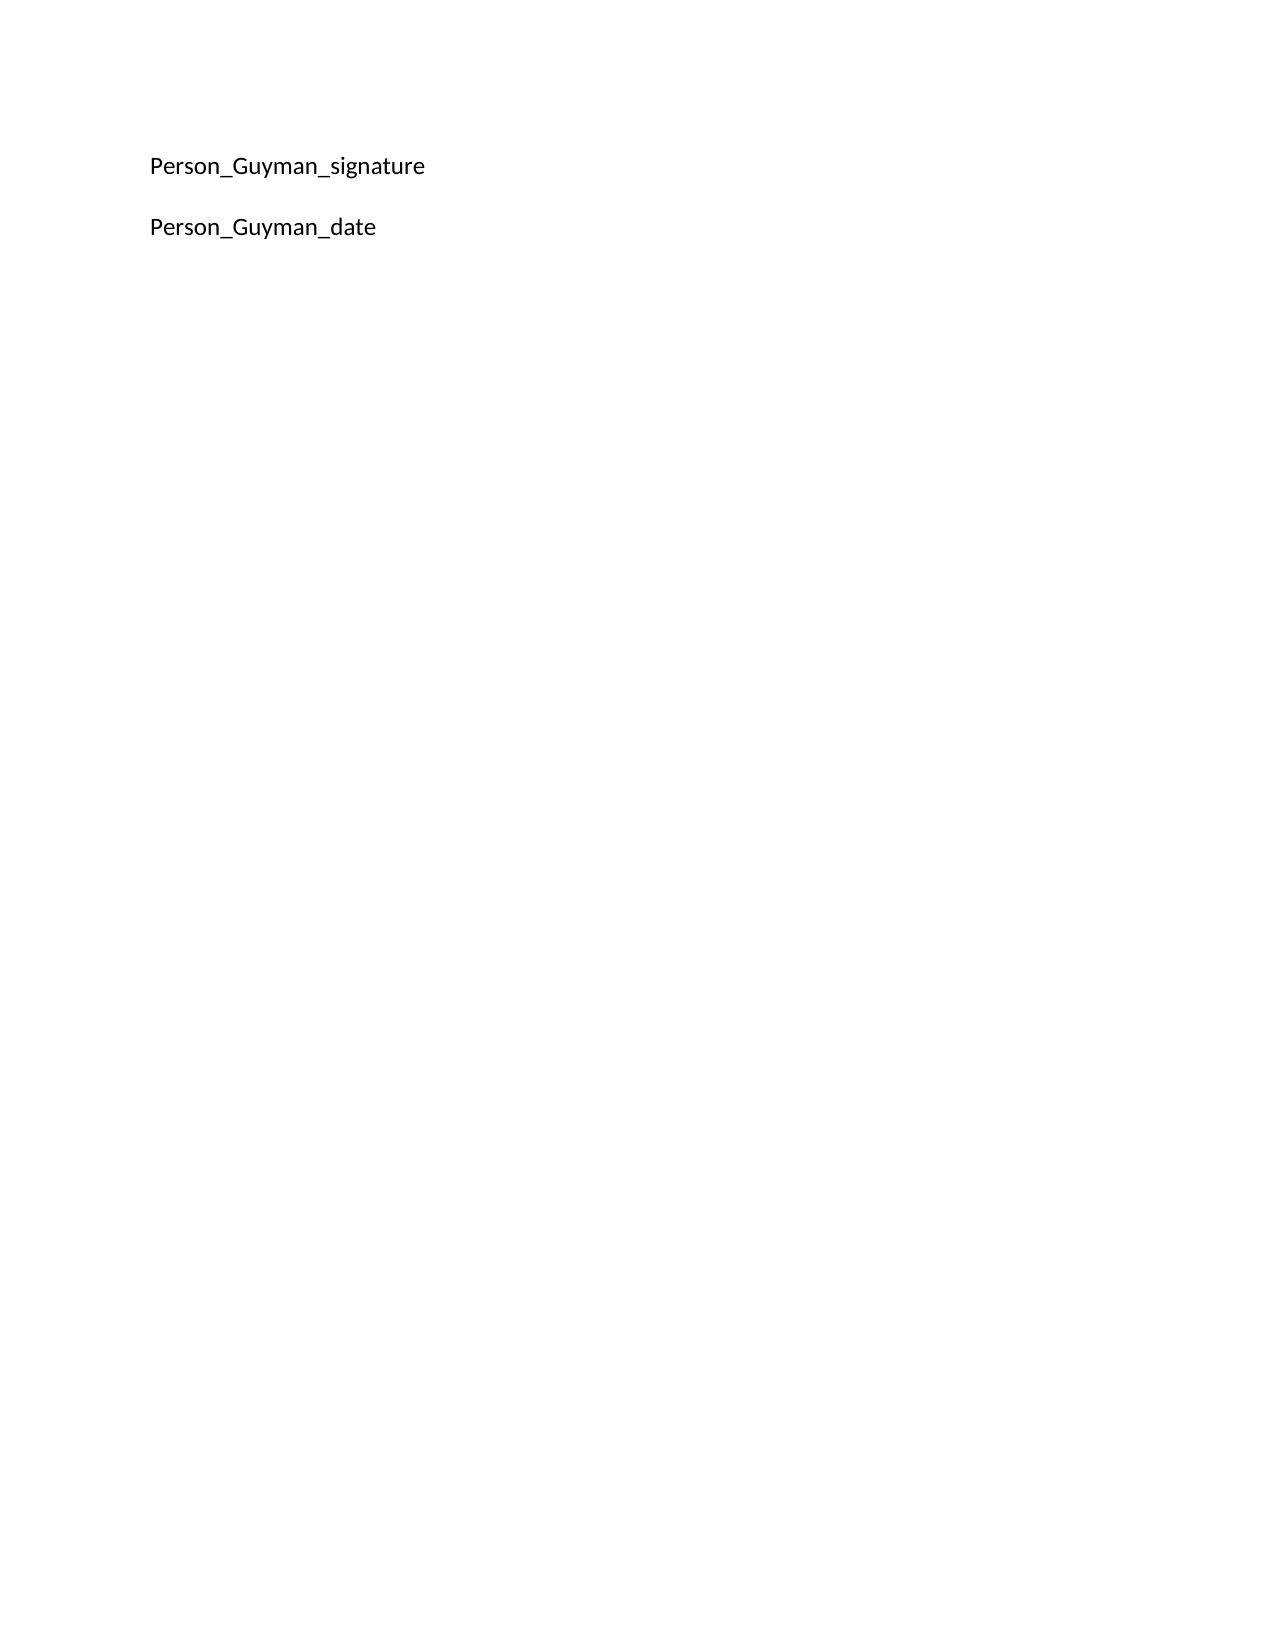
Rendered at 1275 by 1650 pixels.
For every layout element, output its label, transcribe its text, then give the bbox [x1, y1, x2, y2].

text Person_Guyman_signature [150, 150, 1125, 181]
text Person_Guyman_date [150, 211, 1125, 242]
